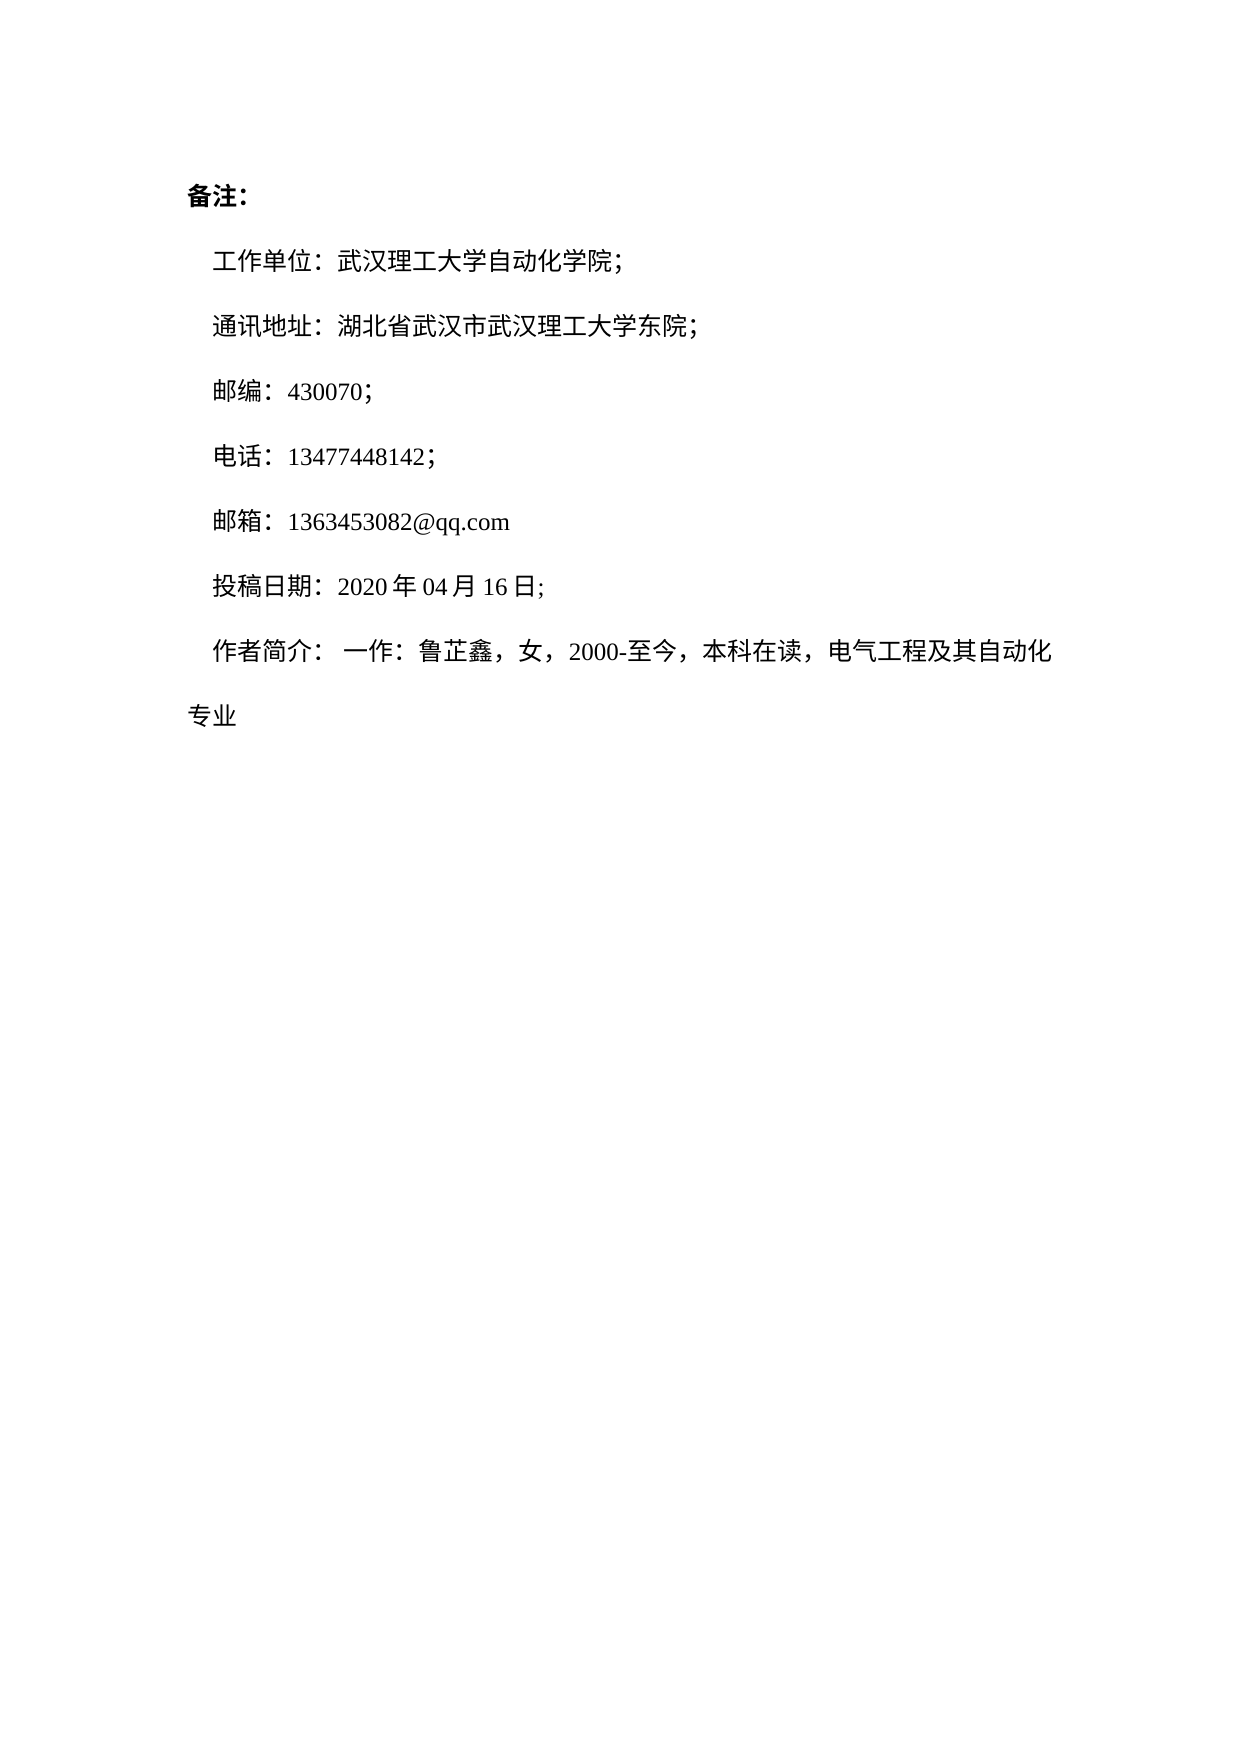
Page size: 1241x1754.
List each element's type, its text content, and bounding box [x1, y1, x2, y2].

text 备注： [187, 162, 1053, 227]
text 邮编：430070； [187, 357, 1053, 422]
text 工作单位：武汉理工大学自动化学院； [187, 227, 1053, 292]
text 作者简介： 一作：鲁芷鑫，女，2000-至今，本科在读，电气工程及其自动化专业 [187, 617, 1053, 747]
text 电话：13477448142； [187, 422, 1053, 487]
text 投稿日期：2020年04月16日; [187, 552, 1053, 617]
text 邮箱：1363453082@qq.com [187, 487, 1053, 552]
text 通讯地址：湖北省武汉市武汉理工大学东院； [187, 292, 1053, 357]
